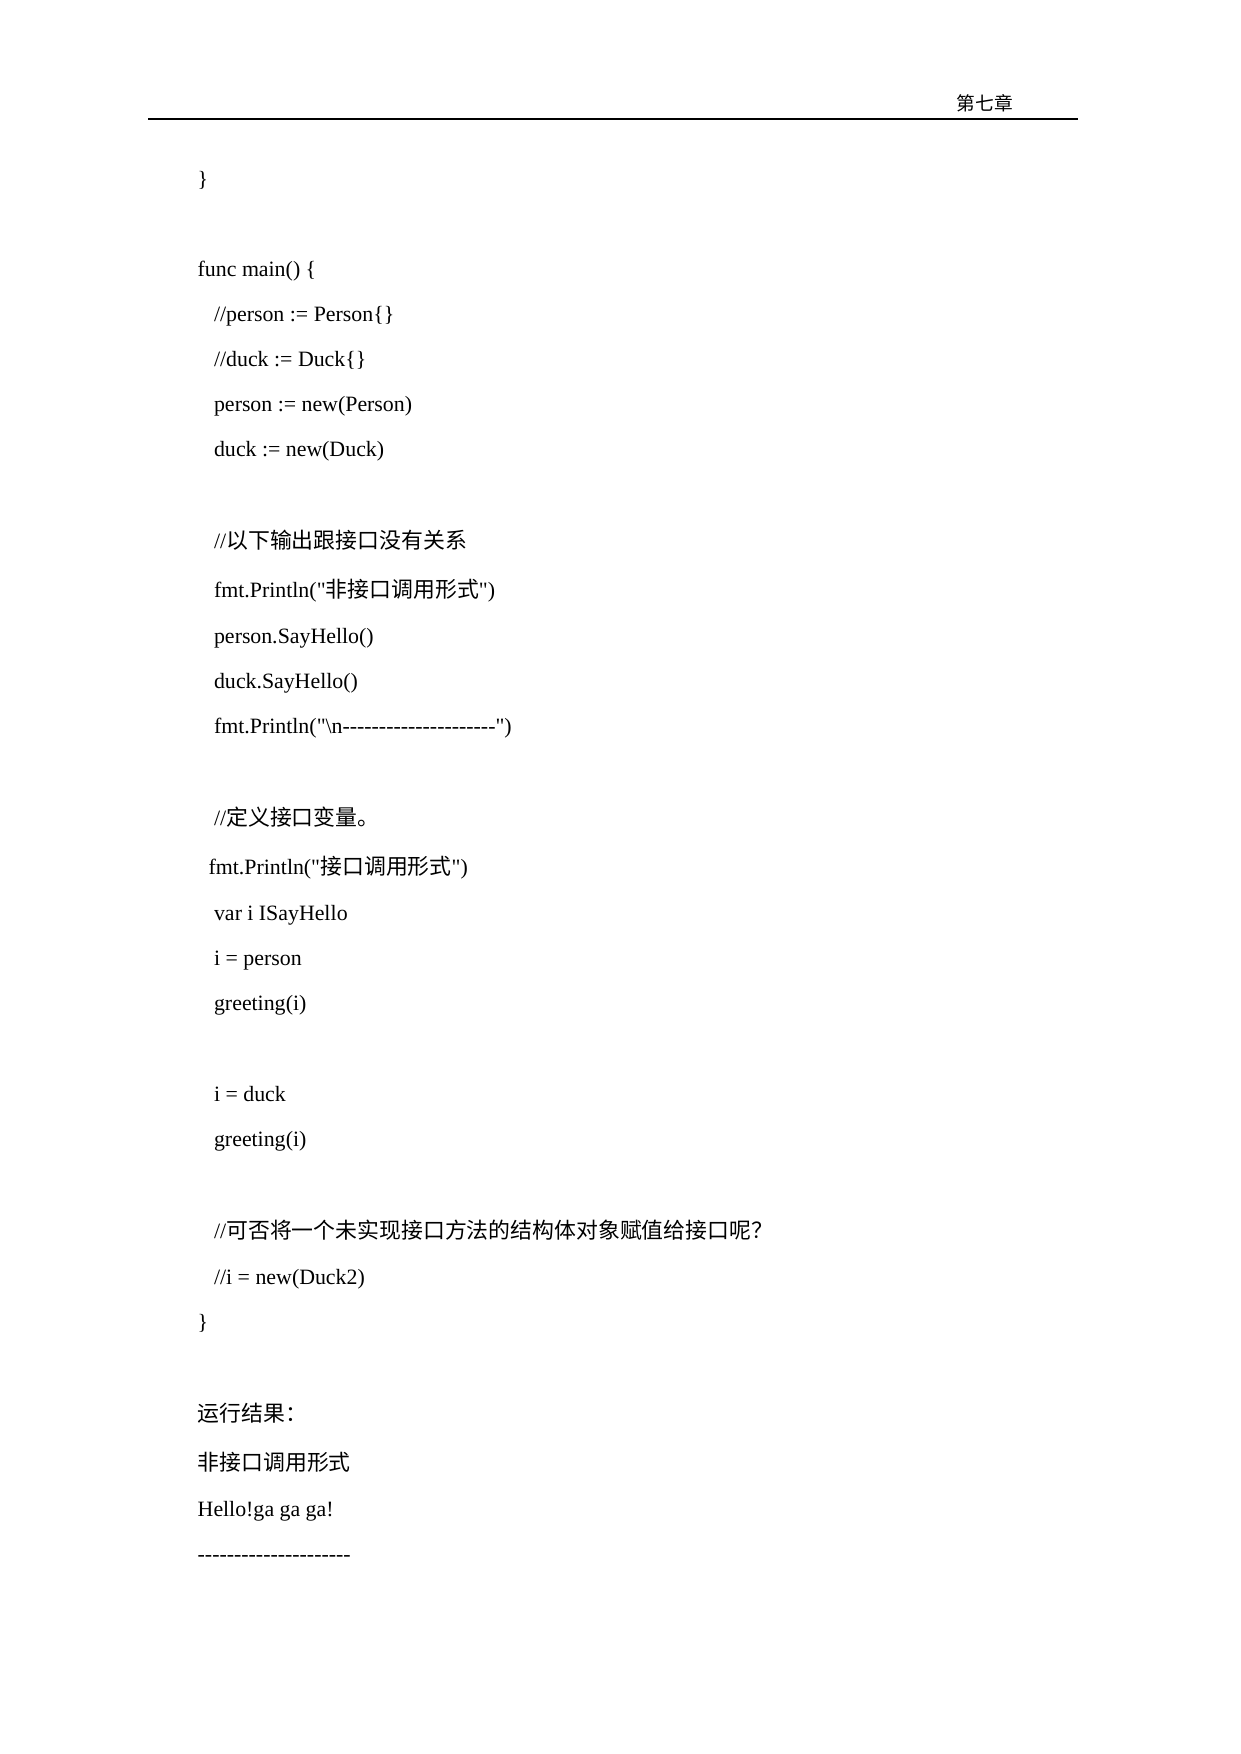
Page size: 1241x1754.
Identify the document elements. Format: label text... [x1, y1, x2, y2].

list duck := new(Duck) [148, 433, 1078, 465]
list Hello!ga ga ga! [148, 1493, 1078, 1525]
list //以下输出跟接口没有关系 [148, 523, 1078, 555]
list i = person [148, 942, 1078, 974]
list } [148, 1306, 1078, 1338]
list person.SayHello() [148, 619, 1078, 652]
list //可否将一个未实现接口方法的结构体对象赋值给接口呢？ [148, 1212, 1078, 1245]
list greeting(i) [148, 1122, 1078, 1154]
list fmt.Println("接口调用形式") [148, 848, 1078, 881]
list duck.SayHello() [148, 664, 1078, 697]
list --------------------- [148, 1538, 1078, 1570]
list //i = new(Duck2) [148, 1261, 1078, 1293]
list fmt.Println("非接口调用形式") [148, 571, 1078, 604]
list person := new(Person) [148, 387, 1078, 420]
list 非接口调用形式 [148, 1444, 1078, 1477]
list //duck := Duck{} [148, 342, 1078, 375]
list var i ISayHello [148, 897, 1078, 929]
list } [148, 162, 1078, 194]
list //定义接口变量。 [148, 800, 1078, 832]
list 运行结果： [148, 1396, 1078, 1428]
list //person := Person{} [148, 297, 1078, 330]
list fmt.Println("\n---------------------") [148, 710, 1078, 742]
list greeting(i) [148, 987, 1078, 1019]
list func main() { [148, 252, 1078, 285]
list i = duck [148, 1077, 1078, 1109]
